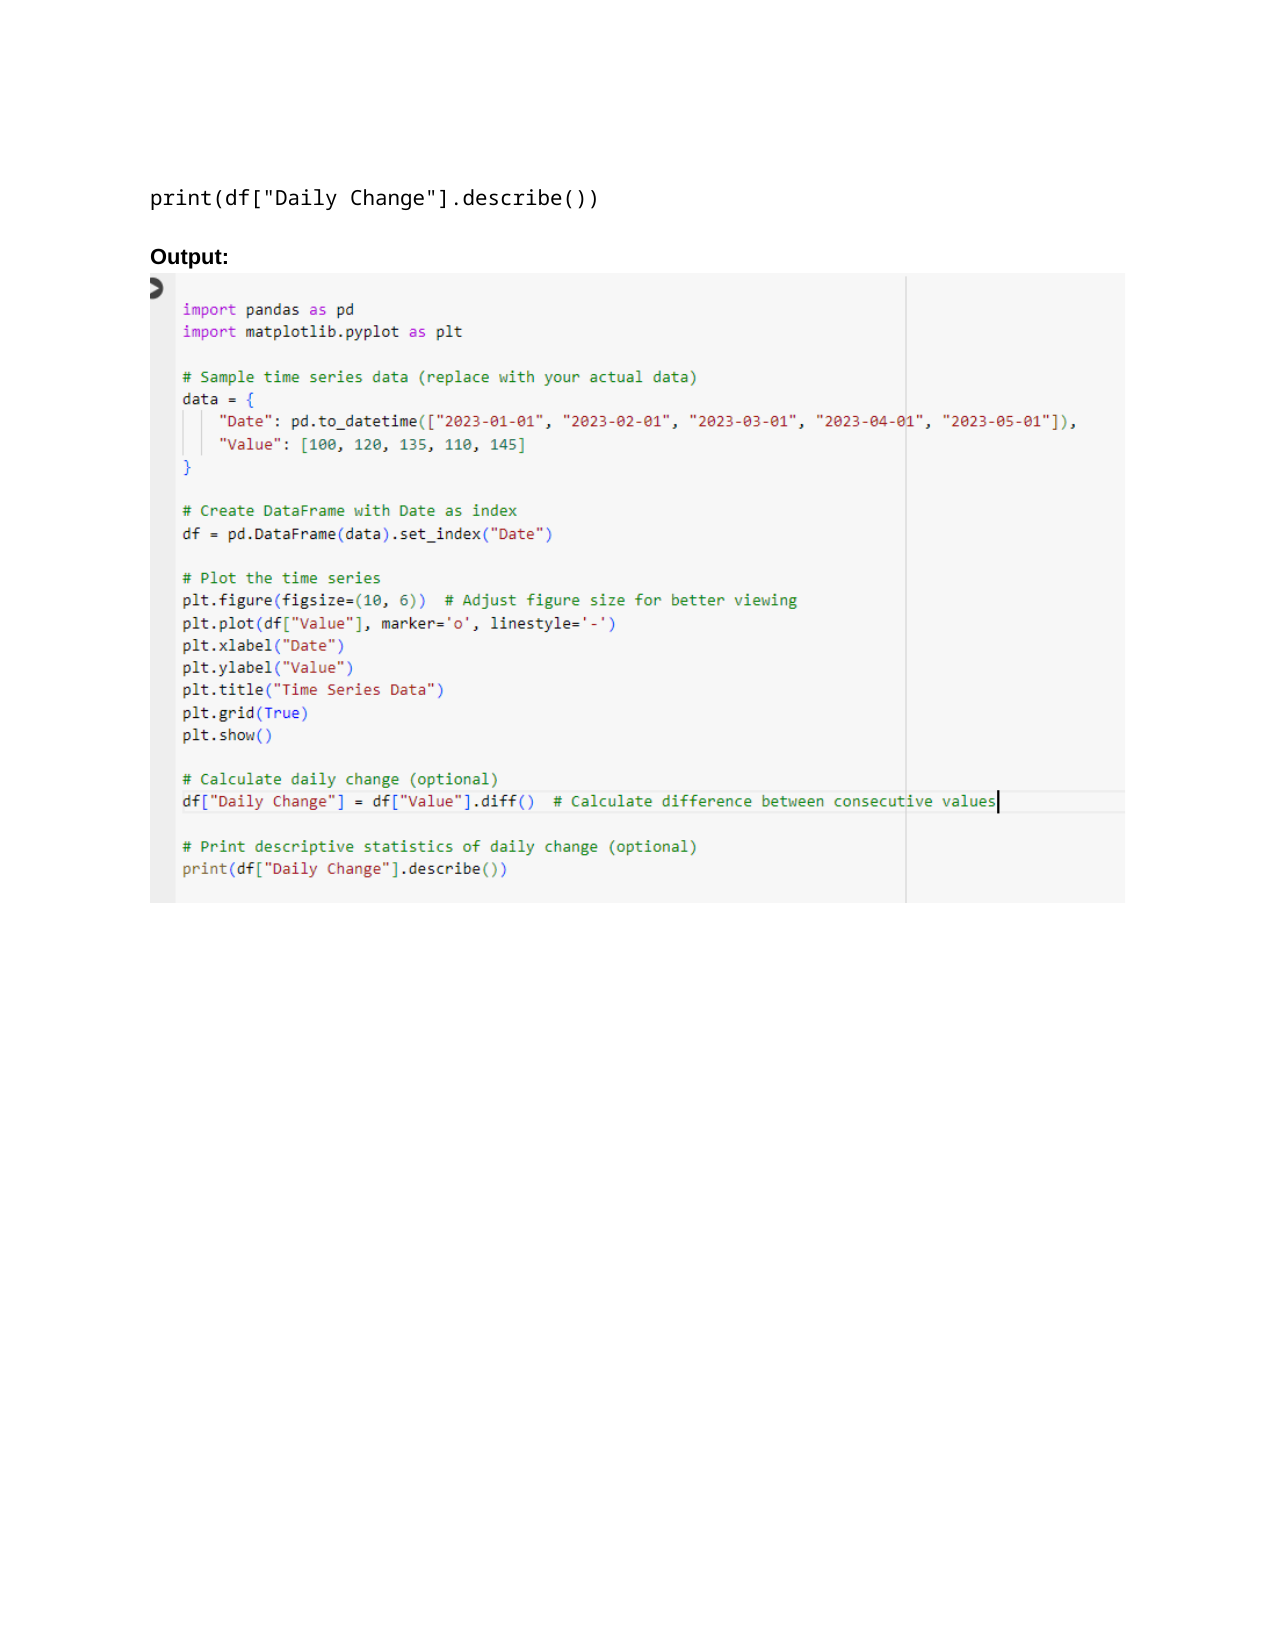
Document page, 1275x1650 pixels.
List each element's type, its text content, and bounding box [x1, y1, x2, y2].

picture [150, 273, 1125, 903]
text print(df["Daily Change"].describe()) [150, 183, 1125, 211]
text Output: [150, 244, 1125, 269]
